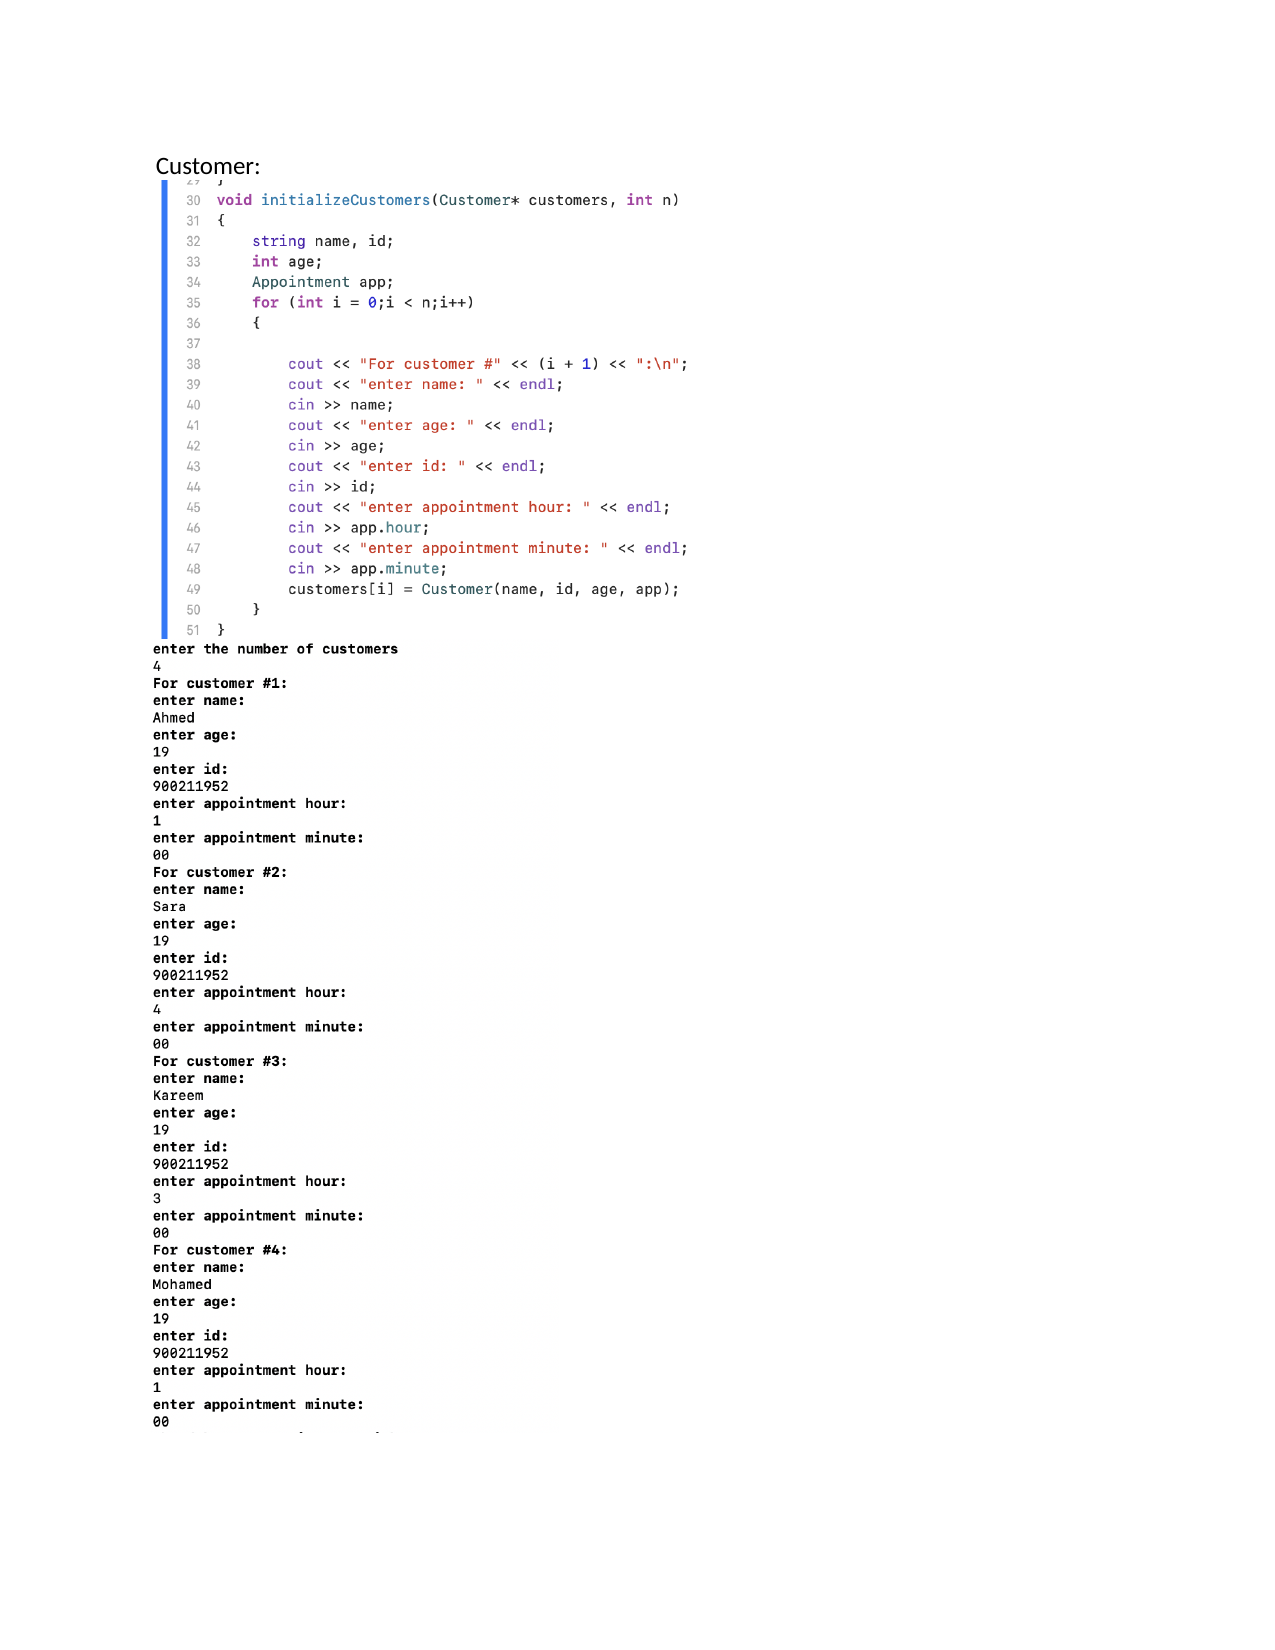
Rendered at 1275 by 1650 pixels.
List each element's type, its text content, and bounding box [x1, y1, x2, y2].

text Customer: [150, 150, 1125, 181]
picture [150, 180, 789, 1433]
